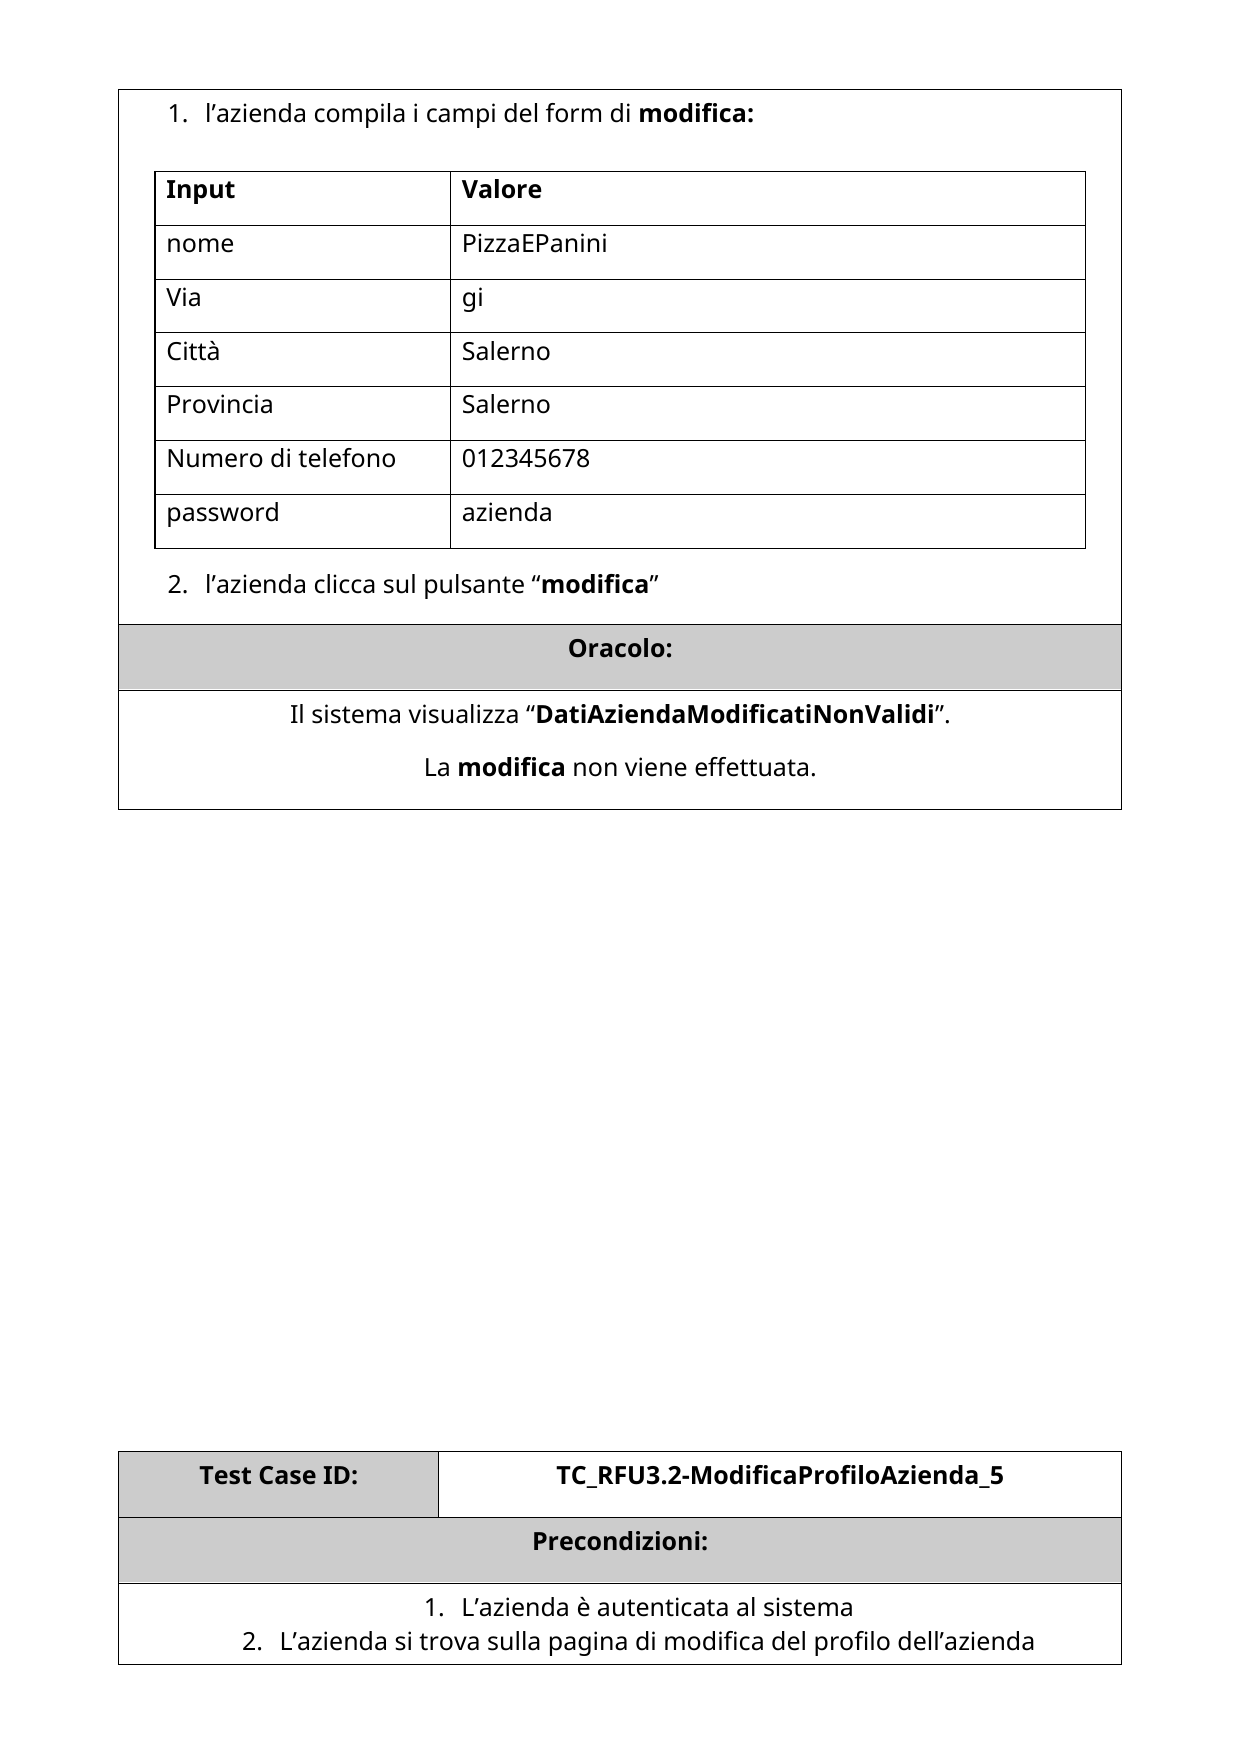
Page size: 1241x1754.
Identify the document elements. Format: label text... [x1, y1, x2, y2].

table_cell L’azienda è autenticata al sistema L’azienda si trova sulla pagina di modifica del profilo dell’azienda [119, 1584, 1121, 1663]
table_cell Precondizioni: [119, 1518, 1121, 1582]
table_cell l’azienda compila i campi del form di modifica: l’azienda clicca sul pulsante “modifica” [119, 90, 1121, 624]
table_header TC_RFU3.2-ModificaProfiloAzienda_5 [439, 1452, 1121, 1517]
table_cell Oracolo: [119, 625, 1121, 689]
table_cell Il sistema visualizza “DatiAziendaModificatiNonValidi”. La modifica non viene effettuata. [119, 691, 1121, 809]
table_header Test Case ID: [119, 1452, 438, 1517]
